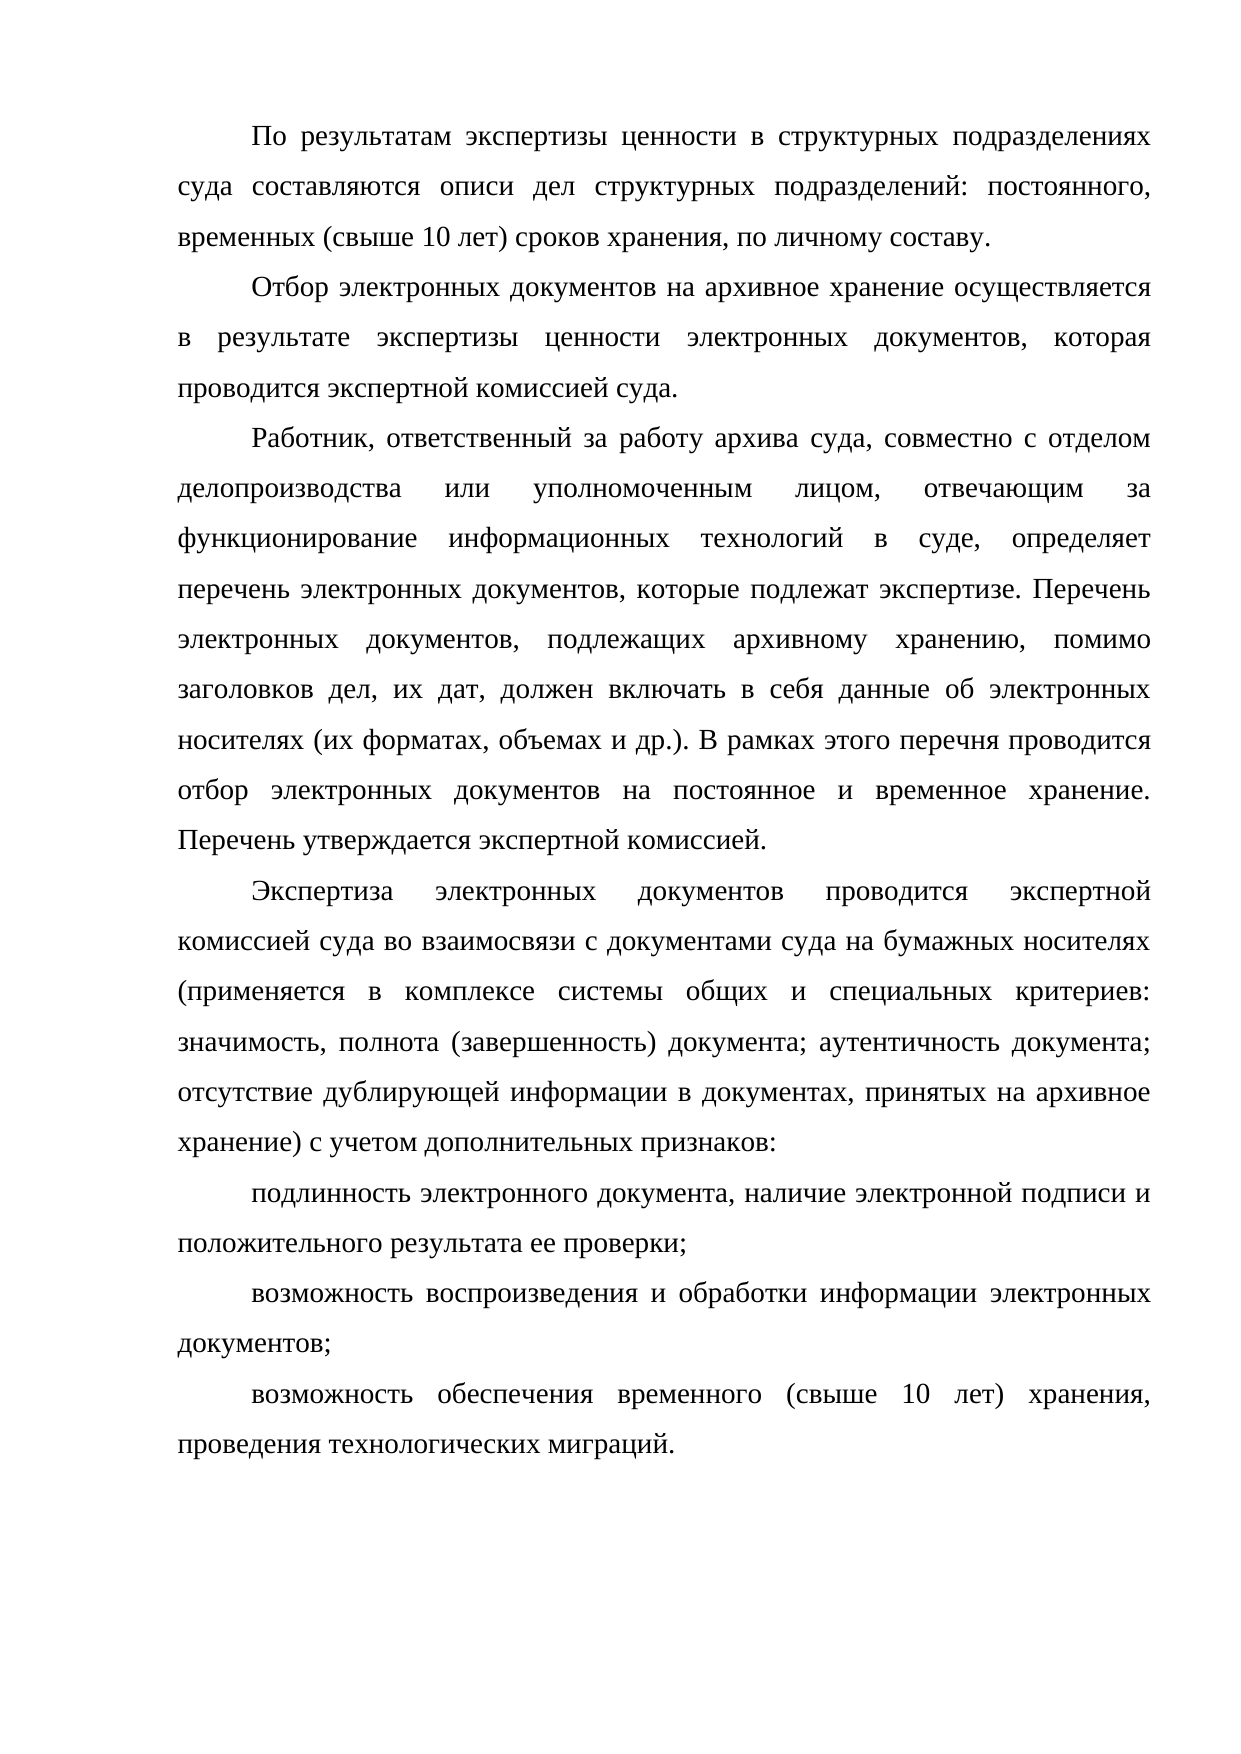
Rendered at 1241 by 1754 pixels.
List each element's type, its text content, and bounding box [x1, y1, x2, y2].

text возможность обеспечения временного (свыше 10 лет) хранения, проведения технологических миграций. [177, 1376, 1152, 1460]
text Работник, ответственный за работу архива суда, совместно с отделом делопроизводства или уполномоченным лицом, отвечающим за функционирование информационных технологий в суде, определяет перечень электронных документов, которые подлежат экспертизе. Перечень электронных документов, подлежащих архивному хранению, помимо заголовков дел, их дат, должен включать в себя данные об электронных носителях (их форматах, объемах и др.). В рамках этого перечня проводится отбор электронных документов на постоянное и временное хранение. Перечень утверждается экспертной комиссией. [177, 420, 1152, 856]
text возможность воспроизведения и обработки информации электронных документов; [177, 1275, 1152, 1359]
text По результатам экспертизы ценности в структурных подразделениях суда составляются описи дел структурных подразделений: постоянного, временных (свыше 10 лет) сроков хранения, по личному составу. [177, 118, 1152, 252]
text подлинность электронного документа, наличие электронной подписи и положительного результата ее проверки; [177, 1175, 1152, 1258]
text Экспертиза электронных документов проводится экспертной комиссией суда во взаимосвязи с документами суда на бумажных носителях (применяется в комплексе системы общих и специальных критериев: значимость, полнота (завершенность) документа; аутентичность документа; отсутствие дублирующей информации в документах, принятых на архивное хранение) с учетом дополнительных признаков: [177, 873, 1152, 1158]
text Отбор электронных документов на архивное хранение осуществляется в результате экспертизы ценности электронных документов, которая проводится экспертной комиссией суда. [177, 269, 1152, 403]
